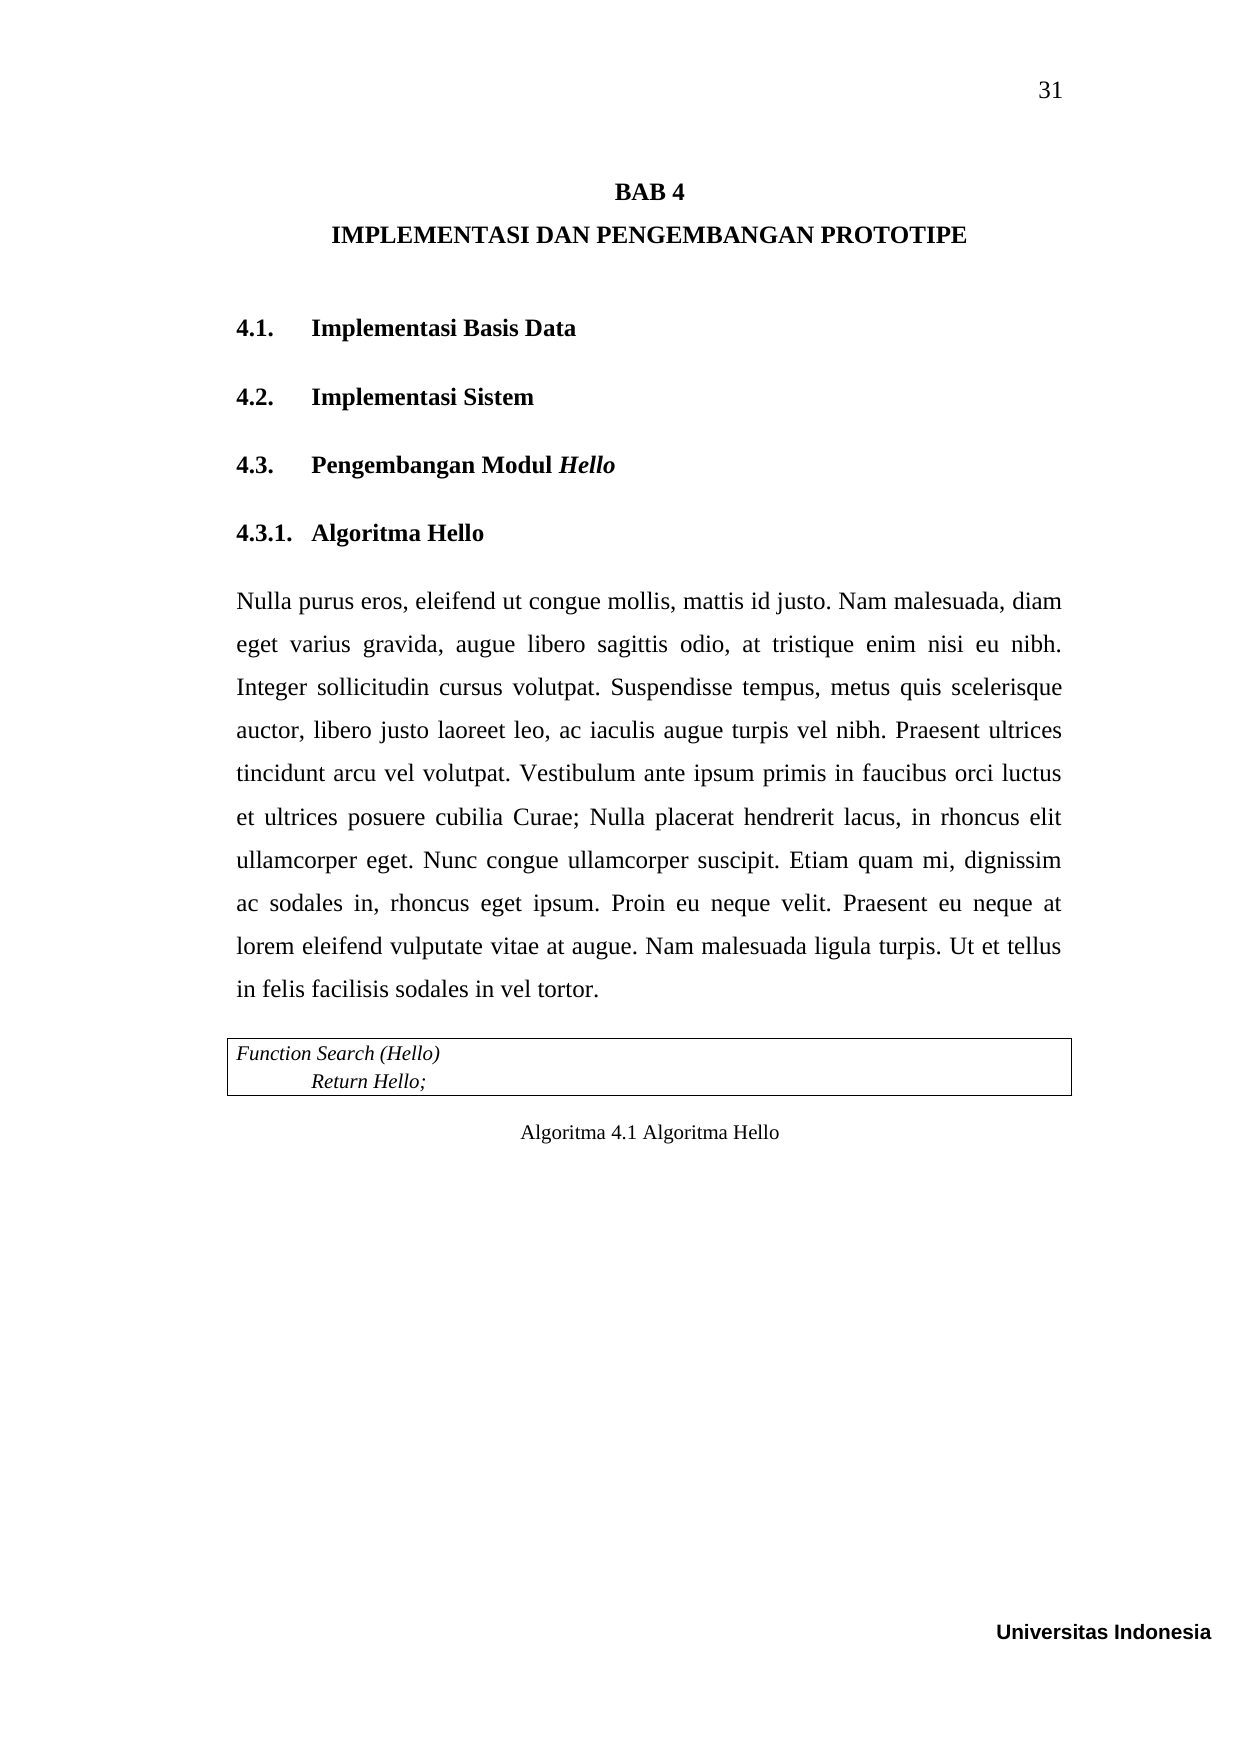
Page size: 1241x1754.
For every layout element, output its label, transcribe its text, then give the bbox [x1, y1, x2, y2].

subtitle IMPLEMENTASI DAN PENGEMBANGAN PROTOTIPE [236, 177, 1063, 249]
text Nulla purus eros, eleifend ut congue mollis, mattis id justo. Nam malesuada, diam eget varius gravida, augue libero sagittis odio, at tristique enim nisi eu nibh. Integer sollicitudin cursus volutpat. Suspendisse tempus, metus quis scelerisque auctor, libero justo laoreet leo, ac iaculis augue turpis vel nibh. Praesent ultrices tincidunt arcu vel volutpat. Vestibulum ante ipsum primis in faucibus orci luctus et ultrices posuere cubilia Curae; Nulla placerat hendrerit lacus, in rhoncus elit ullamcorper eget. Nunc congue ullamcorper suscipit. Etiam quam mi, dignissim ac sodales in, rhoncus eget ipsum. Proin eu neque velit. Praesent eu neque at lorem eleifend vulputate vitae at augue. Nam malesuada ligula turpis. Ut et tellus in felis facilisis sodales in vel tortor. [236, 586, 1063, 1003]
subtitle Algoritma Hello [236, 518, 1063, 547]
text Return Hello; [228, 1066, 1071, 1095]
text Function Search (Hello) [228, 1039, 1071, 1065]
subtitle Pengembangan Modul Hello [236, 450, 1063, 478]
subtitle Implementasi Sistem [236, 382, 1063, 410]
subtitle Implementasi Basis Data [236, 313, 1063, 342]
